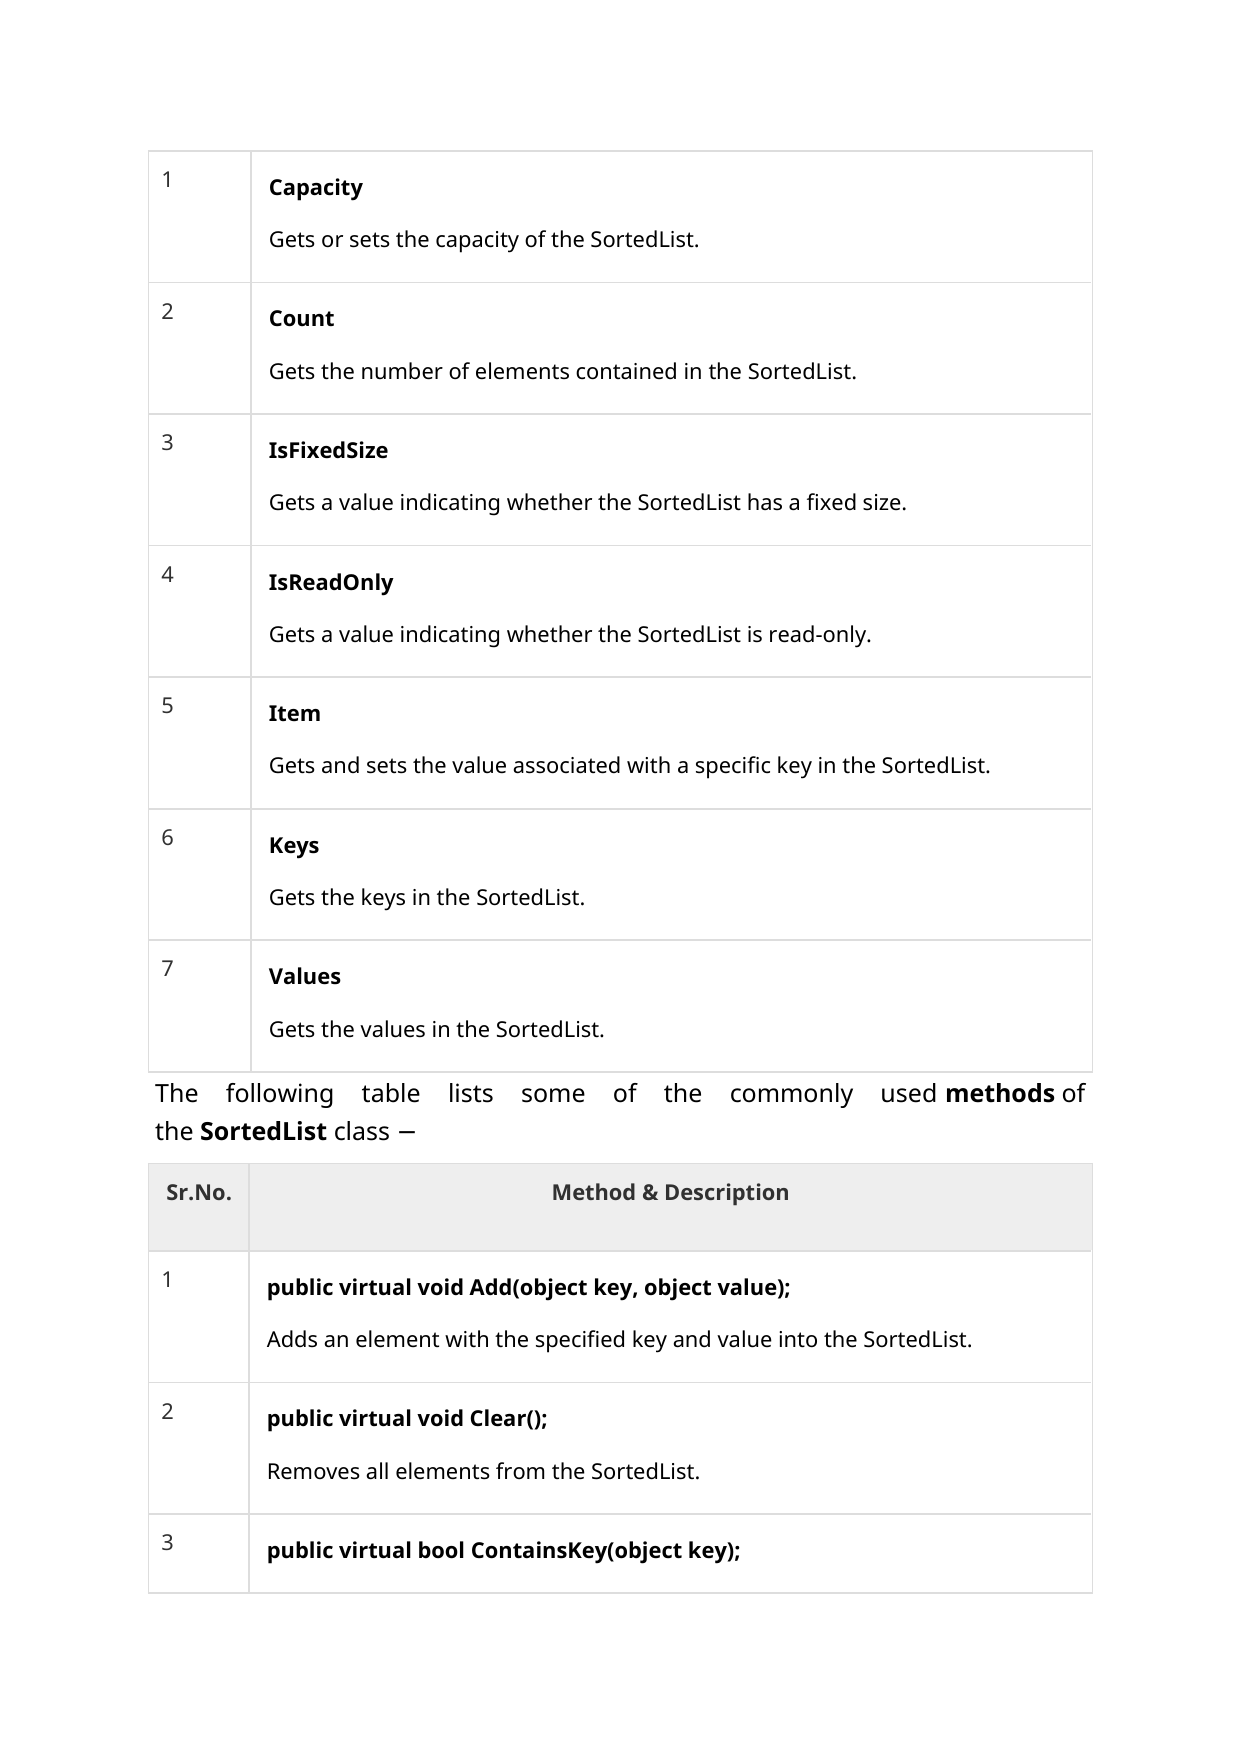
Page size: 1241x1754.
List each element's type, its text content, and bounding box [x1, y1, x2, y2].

table_cell 1 [149, 1252, 248, 1382]
table_cell Keys Gets the keys in the SortedList. [252, 808, 1092, 939]
table_cell IsFixedSize Gets a value indicating whether the SortedList has a fixed size. [252, 413, 1092, 545]
table_cell 1 [149, 152, 250, 282]
table_cell 2 [149, 283, 250, 413]
table_cell 4 [149, 546, 250, 676]
table_cell IsReadOnly Gets a value indicating whether the SortedList is read-only. [252, 545, 1092, 676]
table_cell Item Gets and sets the value associated with a specific key in the SortedList. [252, 676, 1092, 808]
table_cell public virtual void Add(object key, object value); Adds an element with the specified key and value into the SortedList. [250, 1250, 1092, 1382]
table_header Sr.No. [149, 1164, 248, 1250]
table_cell Count Gets the number of elements contained in the SortedList. [252, 282, 1092, 413]
table_cell 5 [149, 678, 250, 808]
table_cell 2 [149, 1383, 248, 1513]
table_header Method & Description [250, 1164, 1092, 1250]
table_cell 3 [149, 1515, 248, 1592]
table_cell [250, 1513, 1092, 1592]
table_cell Capacity Gets or sets the capacity of the SortedList. [252, 152, 1092, 282]
table_cell 6 [149, 810, 250, 939]
text The following table lists some of the commonly used methods of the SortedList class − [155, 1073, 1085, 1147]
table_cell 7 [149, 941, 250, 1071]
table_cell 3 [149, 415, 250, 545]
table_cell public virtual void Clear(); Removes all elements from the SortedList. [250, 1382, 1092, 1513]
table_cell Values Gets the values in the SortedList. [252, 939, 1092, 1071]
